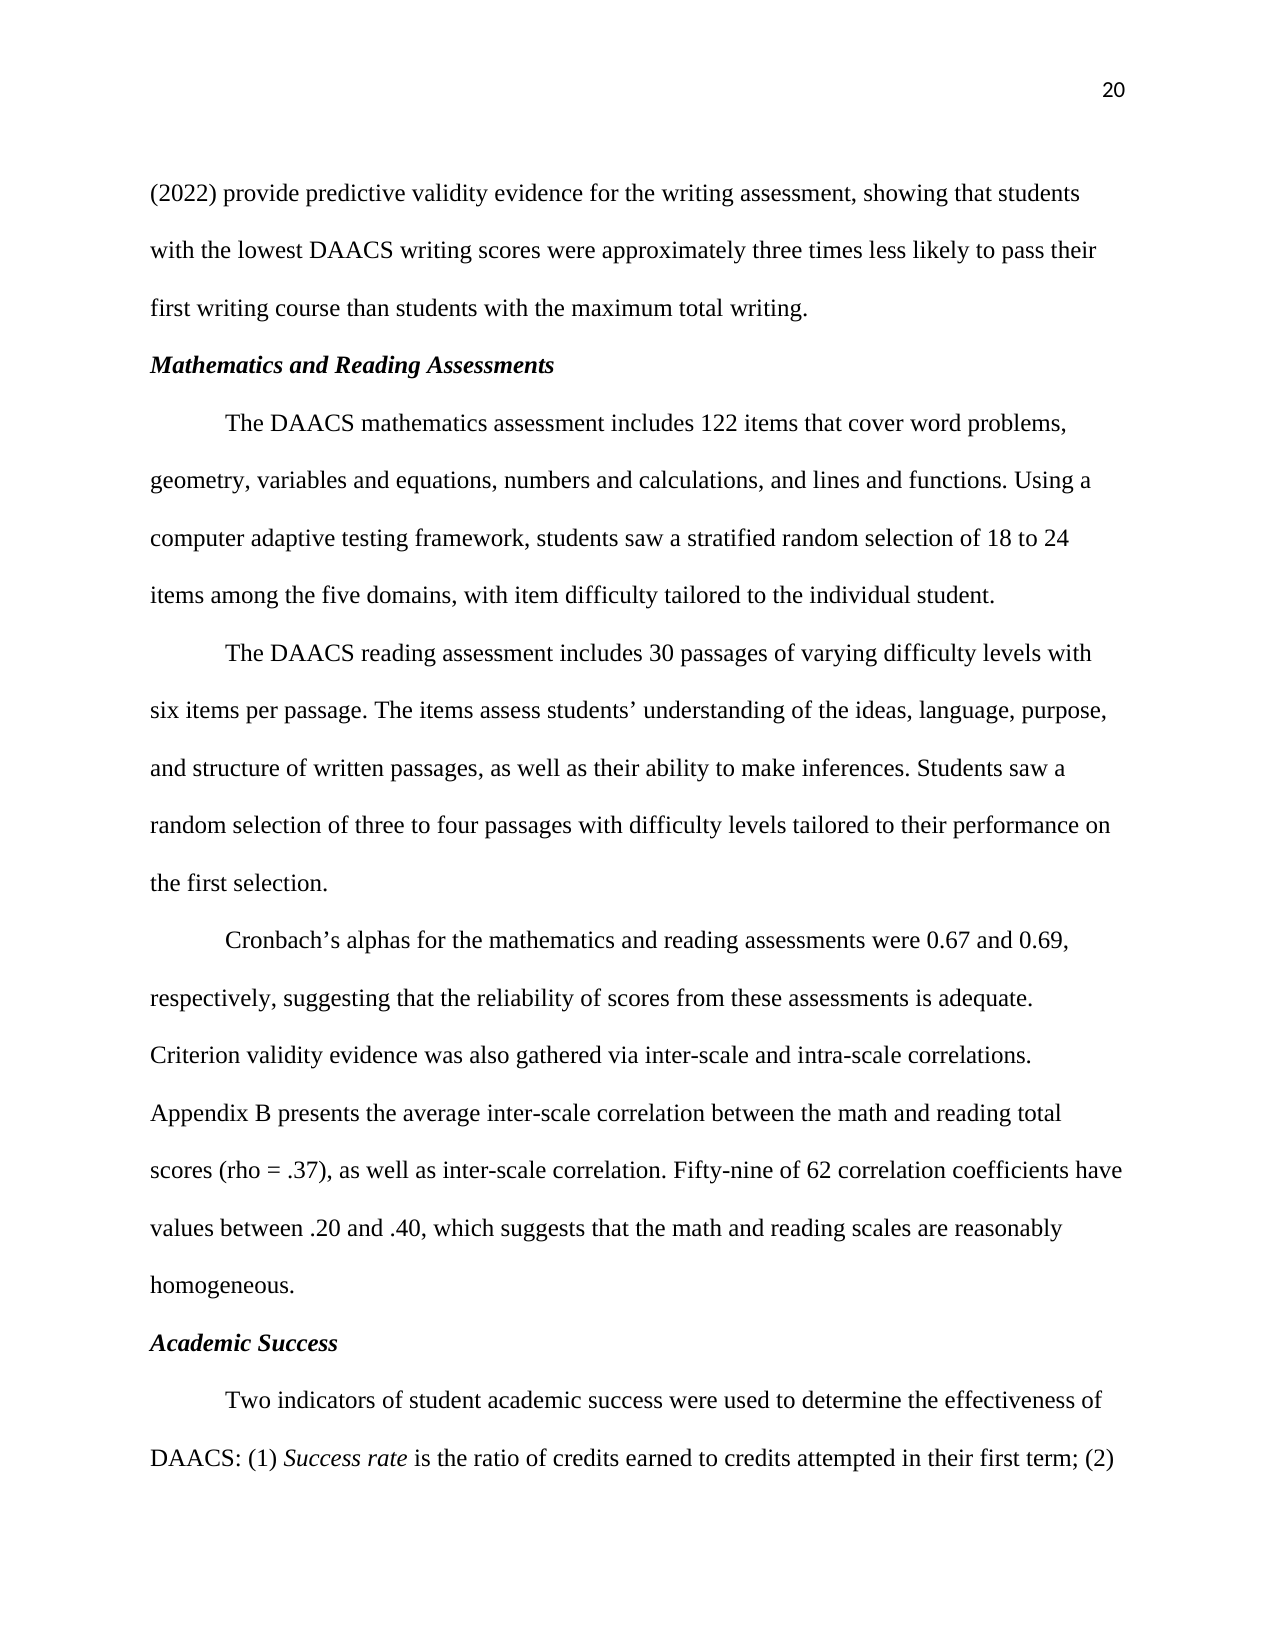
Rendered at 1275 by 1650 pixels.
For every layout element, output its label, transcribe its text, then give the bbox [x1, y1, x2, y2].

text The DAACS mathematics assessment includes 122 items that cover word problems, geometry, variables and equations, numbers and calculations, and lines and functions. Using a computer adaptive testing framework, students saw a stratified random selection of 18 to 24 items among the five domains, with item difficulty tailored to the individual student. [150, 408, 1125, 609]
text Academic Success [150, 1328, 1125, 1357]
text Mathematics and Reading Assessments [150, 350, 1125, 379]
text The DAACS reading assessment includes 30 passages of varying difficulty levels with six items per passage. The items assess students’ understanding of the ideas, language, purpose, and structure of written passages, as well as their ability to make inferences. Students saw a random selection of three to four passages with difficulty levels tailored to their performance on the first selection. [150, 638, 1125, 897]
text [150, 178, 1125, 322]
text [150, 1385, 1125, 1472]
text Cronbach’s alphas for the mathematics and reading assessments were 0.67 and 0.69, respectively, suggesting that the reliability of scores from these assessments is adequate. Criterion validity evidence was also gathered via inter-scale and intra-scale correlations. Appendix B presents the average inter-scale correlation between the math and reading total scores (rho = .37), as well as inter-scale correlation. Fifty-nine of 62 correlation coefficients have values between .20 and .40, which suggests that the math and reading scales are reasonably homogeneous. [150, 925, 1125, 1299]
